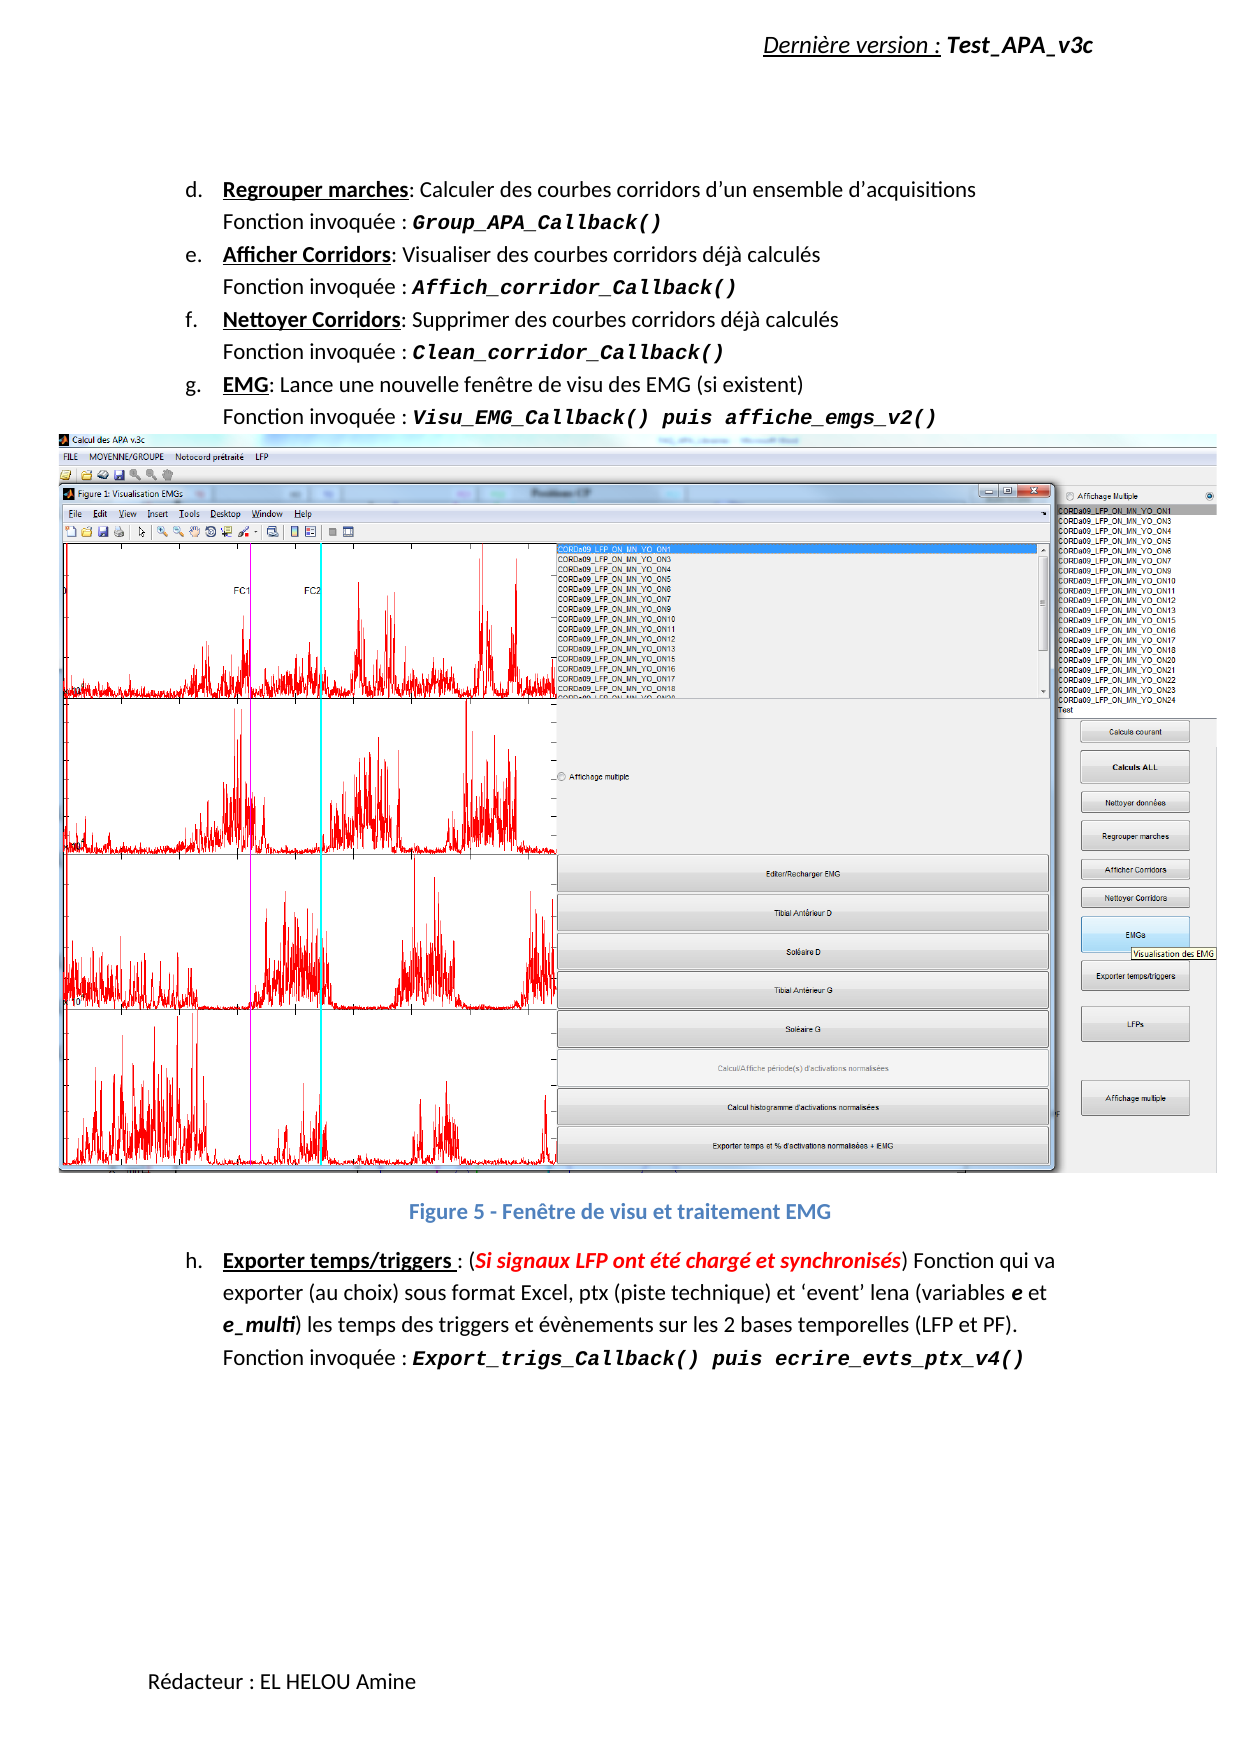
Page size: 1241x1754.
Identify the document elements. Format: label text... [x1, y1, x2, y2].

list Nettoyer Corridors: Supprimer des courbes corridors déjà calculés [185, 305, 1093, 333]
list Exporter temps/triggers : (Si signaux LFP ont été chargé et synchronisés) Fonction qui va exporter (au choix) sous format Excel, ptx (piste technique) et ‘event’ lena (variables e et e_multi) les temps des triggers et évènements sur les 2 bases temporelles (LFP et PF). [185, 1246, 1093, 1338]
list Fonction invoquée : Group_APA_Callback() [223, 207, 1093, 236]
list EMG: Lance une nouvelle fenêtre de visu des EMG (si existent) [185, 370, 1093, 398]
list Fonction invoquée : Export_trigs_Callback() puis ecrire_evts_ptx_v4() [223, 1343, 1093, 1371]
list Regrouper marches: Calculer des courbes corridors d’un ensemble d’acquisitions [185, 175, 1093, 203]
list Fonction invoquée : Visu_EMG_Callback() puis affiche_emgs_v2() [223, 402, 1093, 431]
picture [58, 434, 1217, 1173]
list Fonction invoquée : Affich_corridor_Callback() [223, 272, 1093, 301]
text Figure 5 - Fenêtre de visu et traitement EMG [148, 1197, 1093, 1225]
list Fonction invoquée : Clean_corridor_Callback() [223, 337, 1093, 366]
list Afficher Corridors: Visualiser des courbes corridors déjà calculés [185, 240, 1093, 268]
